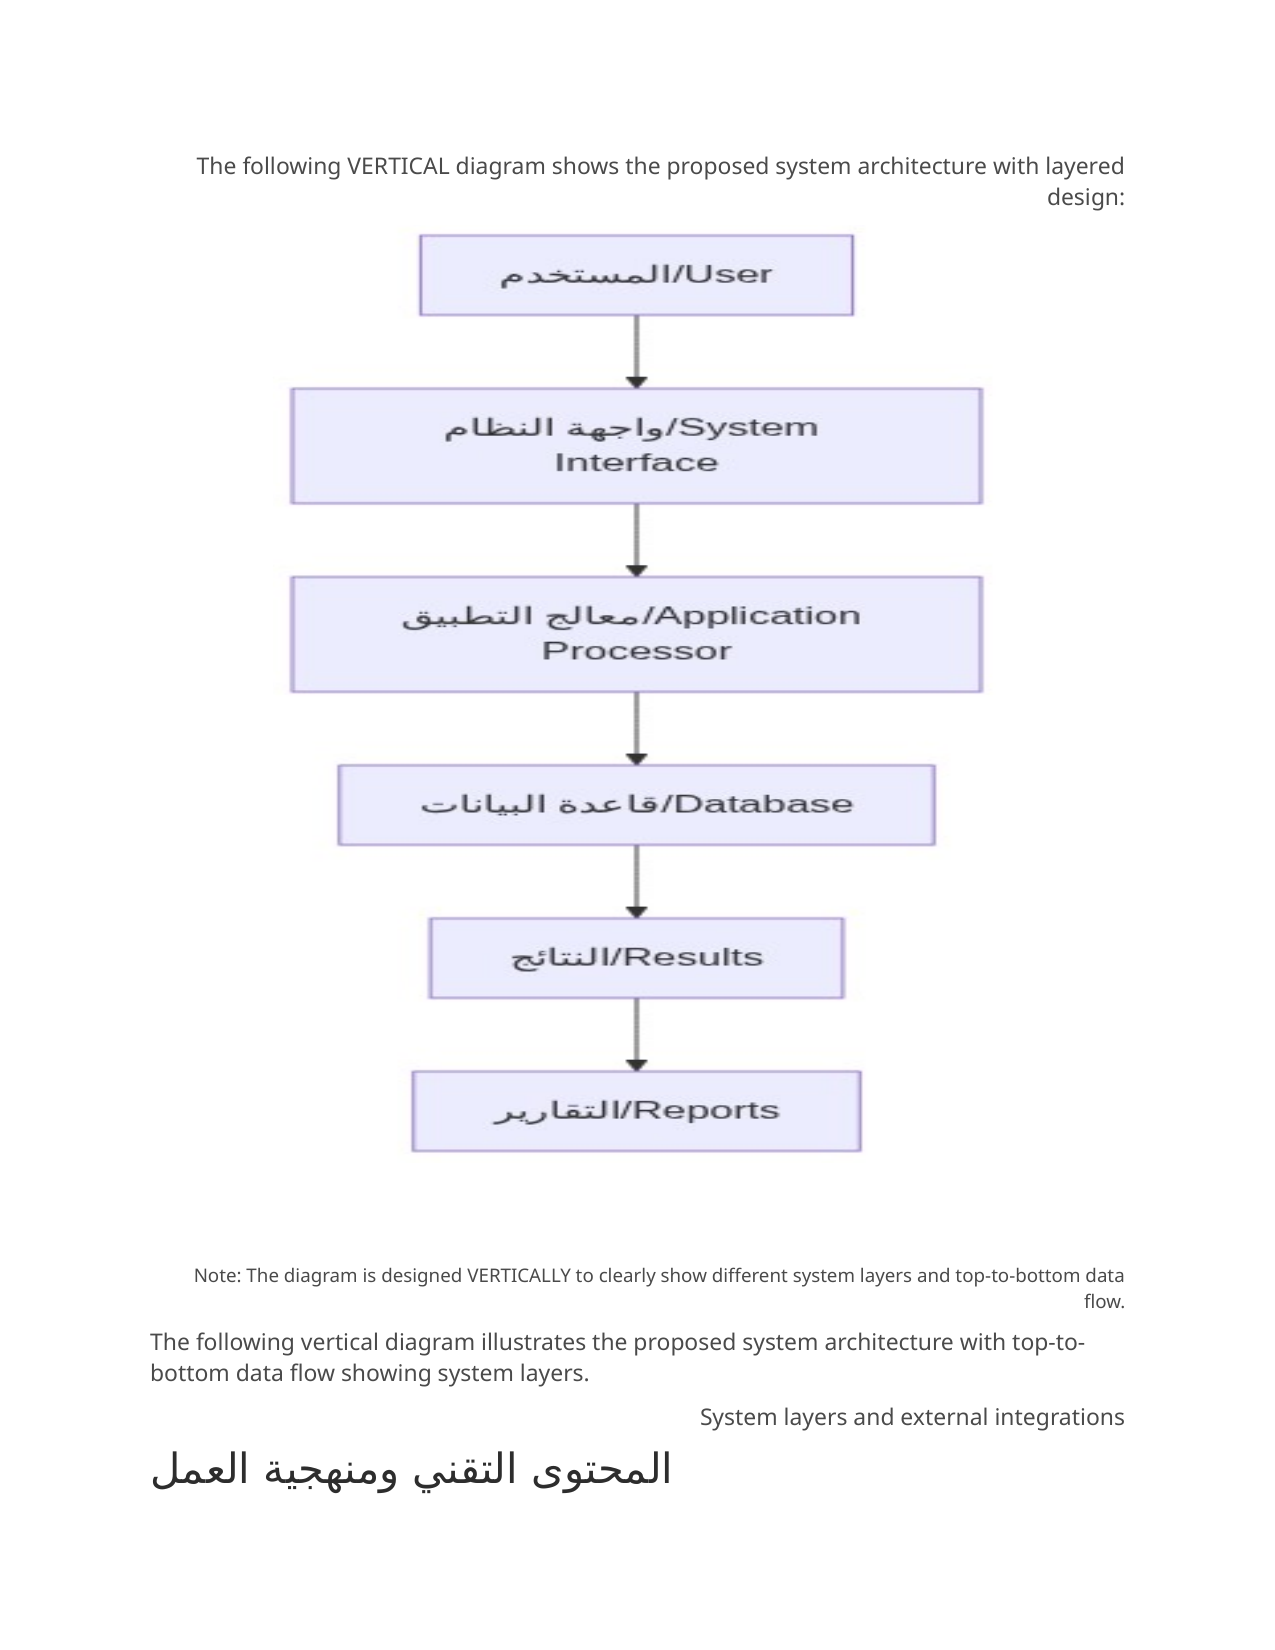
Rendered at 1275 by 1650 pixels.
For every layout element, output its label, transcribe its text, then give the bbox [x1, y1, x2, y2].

picture [272, 225, 1003, 1163]
text Note: The diagram is designed VERTICALLY to clearly show different system layers and top-to-bottom data flow. [150, 1262, 1125, 1313]
text System layers and external integrations [150, 1401, 1125, 1432]
text The following VERTICAL diagram shows the proposed system architecture with layered design: [150, 150, 1125, 212]
text The following vertical diagram illustrates the proposed system architecture with top-to-bottom data flow showing system layers. [150, 1326, 1125, 1388]
text المحتوى التقني ومنهجية العمل [150, 1445, 1125, 1493]
